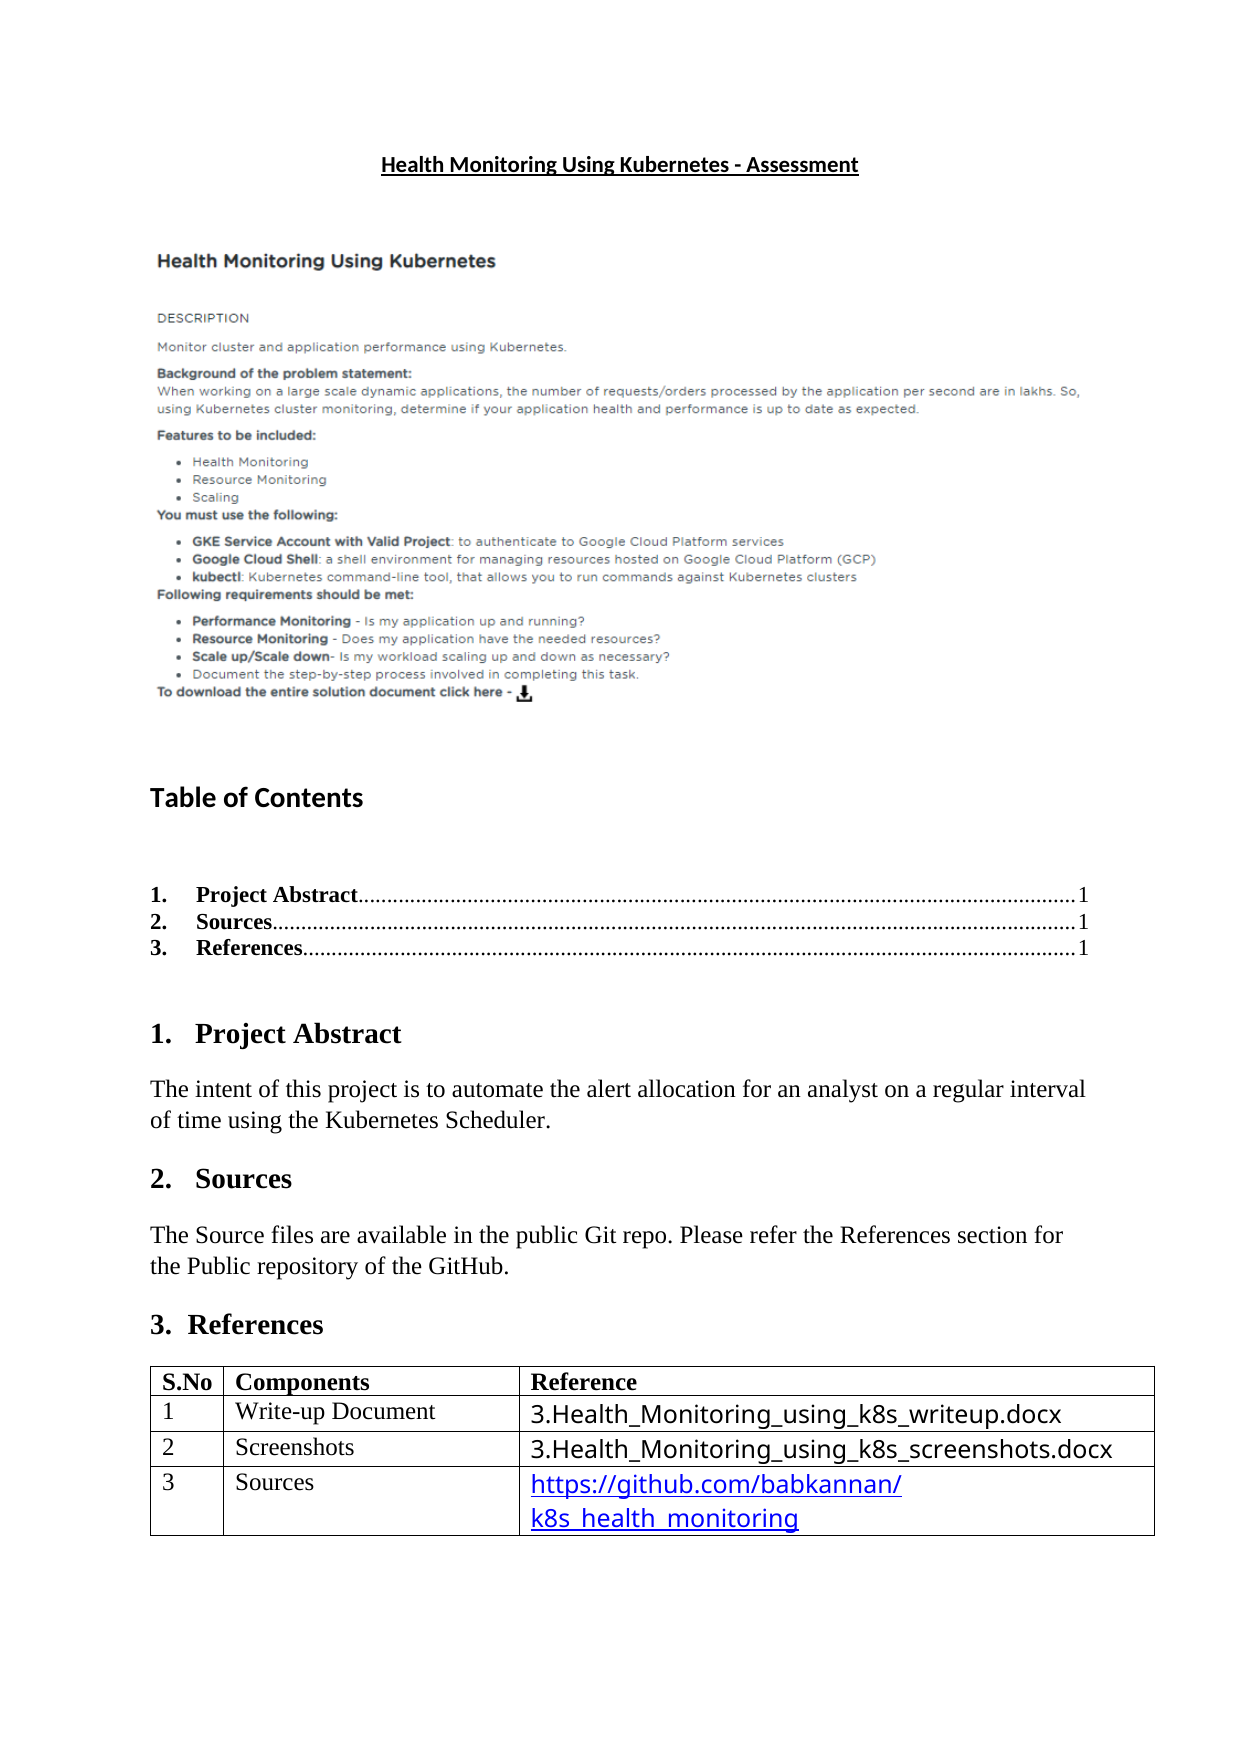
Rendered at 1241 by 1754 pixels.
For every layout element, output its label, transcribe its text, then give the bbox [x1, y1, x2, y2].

text 2. Sources 1 [150, 908, 1090, 934]
subtitle Project Abstract [150, 1016, 1090, 1049]
table_cell Write-up Document [224, 1396, 519, 1431]
table_cell Screenshots [224, 1432, 519, 1466]
table_cell https://github.com/babkannan/k8s_health_monitoring [520, 1467, 1154, 1535]
table_header S.No [151, 1367, 223, 1395]
table_cell Sources [224, 1467, 519, 1535]
table_cell 3.Health_Monitoring_using_k8s_writeup.docx [520, 1396, 1154, 1431]
subtitle Sources [150, 1161, 1090, 1195]
table_cell 3.Health_Monitoring_using_k8s_screenshots.docx [520, 1432, 1154, 1466]
text 1. Project Abstract 1 [150, 882, 1090, 908]
text Table of Contents [150, 779, 1090, 815]
subtitle References [150, 1307, 1090, 1341]
table_cell 1 [151, 1396, 223, 1431]
picture [150, 243, 1091, 714]
table_cell 2 [151, 1432, 223, 1466]
text The intent of this project is to automate the alert allocation for an analyst on a regular interval of time using the Kubernetes Scheduler. [150, 1074, 1090, 1134]
text Health Monitoring Using Kubernetes - Assessment [150, 150, 1090, 178]
table_cell 3 [151, 1467, 223, 1535]
text 3. References 1 [150, 934, 1090, 961]
text The Source files are available in the public Git repo. Please refer the References section for the Public repository of the GitHub. [150, 1220, 1090, 1280]
table_header Reference [520, 1367, 1154, 1395]
table_header Components [224, 1367, 519, 1395]
